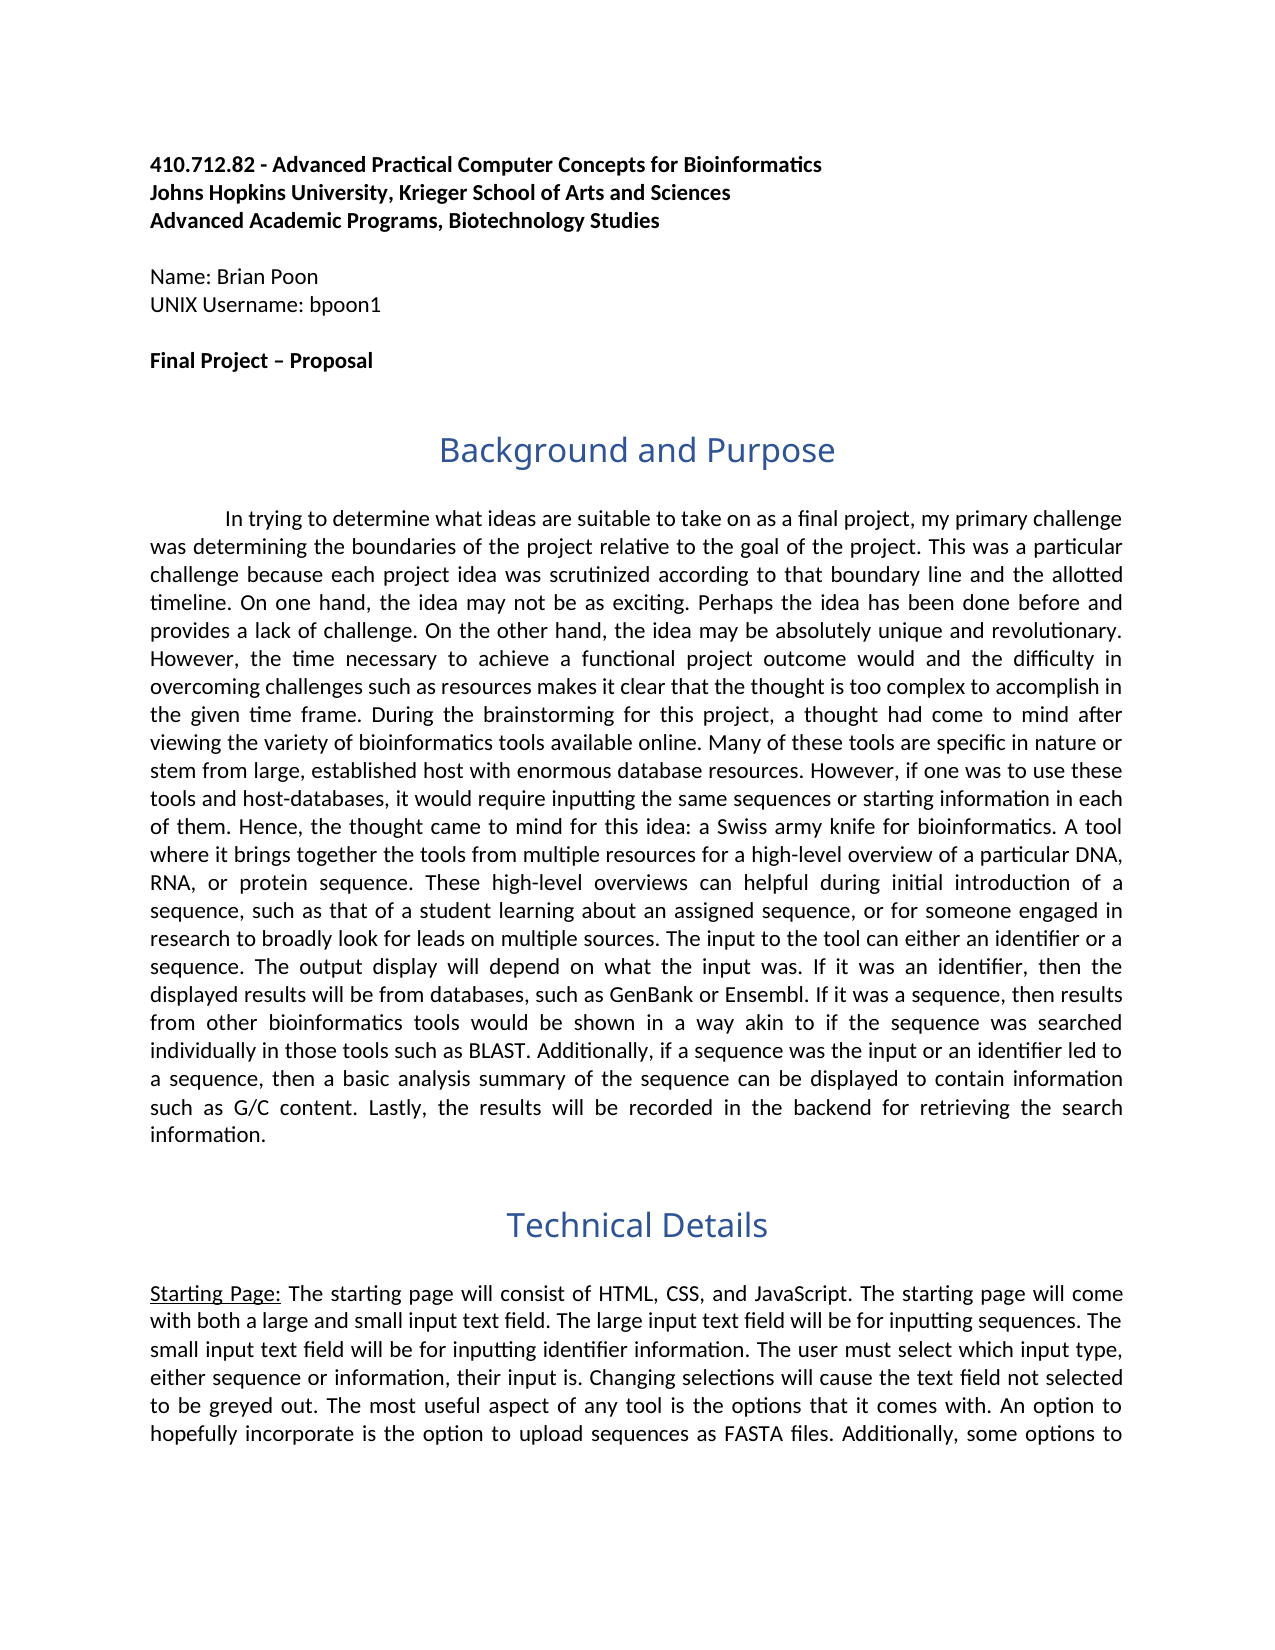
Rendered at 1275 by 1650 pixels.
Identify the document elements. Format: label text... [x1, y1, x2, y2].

text In trying to determine what ideas are suitable to take on as a final project, my primary challenge was determining the boundaries of the project relative to the goal of the project. This was a particular challenge because each project idea was scrutinized according to that boundary line and the allotted timeline. On one hand, the idea may not be as exciting. Perhaps the idea has been done before and provides a lack of challenge. On the other hand, the idea may be absolutely unique and revolutionary. However, the time necessary to achieve a functional project outcome would and the difficulty in overcoming challenges such as resources makes it clear that the thought is too complex to accomplish in the given time frame. During the brainstorming for this project, a thought had come to mind after viewing the variety of bioinformatics tools available online. Many of these tools are specific in nature or stem from large, established host with enormous database resources. However, if one was to use these tools and host-databases, it would require inputting the same sequences or starting information in each of them. Hence, the thought came to mind for this idea: a Swiss army knife for bioinformatics. A tool where it brings together the tools from multiple resources for a high-level overview of a particular DNA, RNA, or protein sequence. These high-level overviews can helpful during initial introduction of a sequence, such as that of a student learning about an assigned sequence, or for someone engaged in research to broadly look for leads on multiple sources. The input to the tool can either an identifier or a sequence. The output display will depend on what the input was. If it was an identifier, then the displayed results will be from databases, such as GenBank or Ensembl. If it was a sequence, then results from other bioinformatics tools would be shown in a way akin to if the sequence was searched individually in those tools such as BLAST. Additionally, if a sequence was the input or an identifier led to a sequence, then a basic analysis summary of the sequence can be displayed to contain information such as G/C content. Lastly, the results will be recorded in the backend for retrieving the search information. [150, 504, 1125, 1149]
text 410.712.82 - Advanced Practical Computer Concepts for Bioinformatics [150, 150, 1125, 178]
subtitle Technical Details [150, 1202, 1125, 1247]
text Johns Hopkins University, Krieger School of Arts and Sciences [150, 178, 1125, 206]
text UNIX Username: bpoon1 [150, 290, 1125, 318]
text Advanced Academic Programs, Biotechnology Studies [150, 206, 1125, 234]
subtitle Background and Purpose [150, 427, 1125, 473]
text Final Project – Proposal [150, 346, 1125, 374]
text Name: Brian Poon [150, 262, 1125, 290]
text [150, 1279, 1125, 1447]
